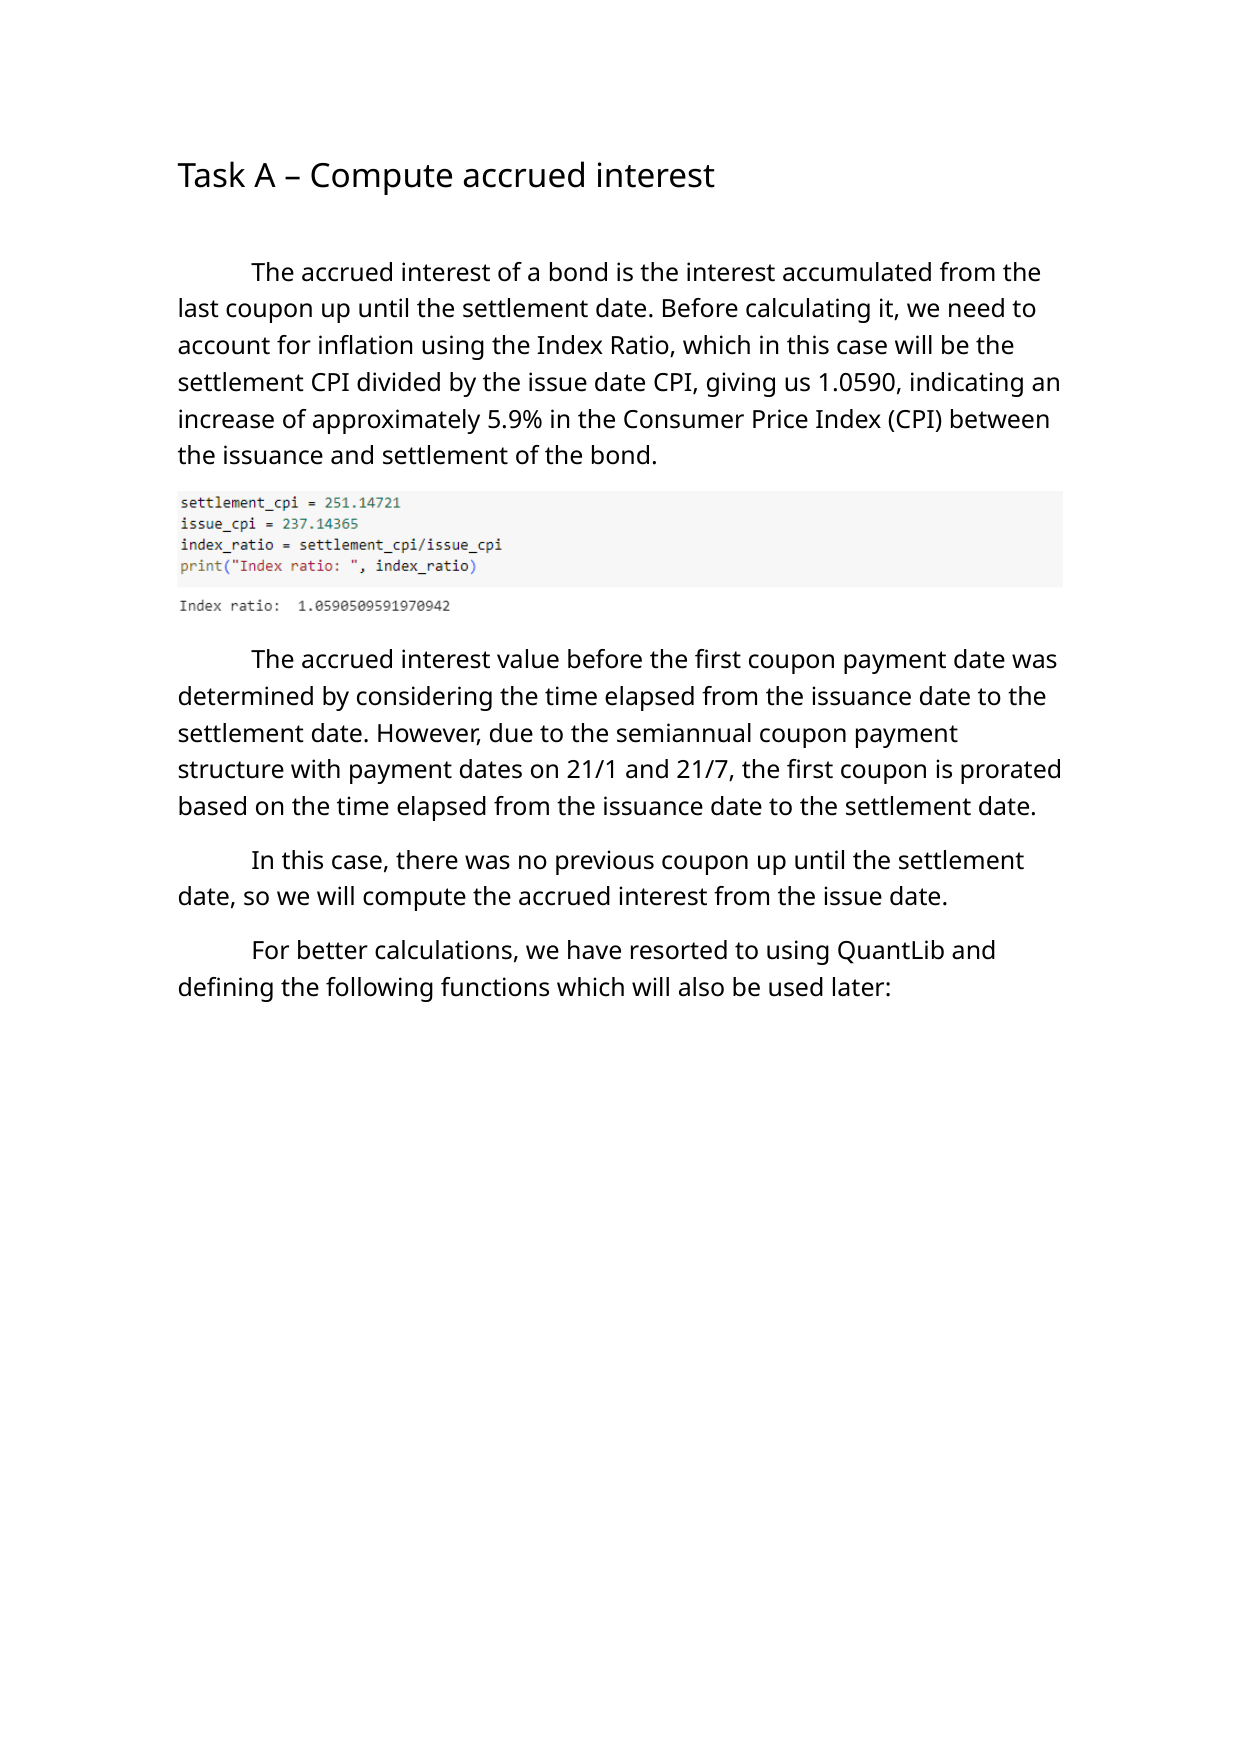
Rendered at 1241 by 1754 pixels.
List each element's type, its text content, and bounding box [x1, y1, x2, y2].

text In this case, there was no previous coupon up until the settlement date, so we will compute the accrued interest from the issue date. [177, 842, 1063, 913]
text The accrued interest of a bond is the interest accumulated from the last coupon up until the settlement date. Before calculating it, we need to account for inflation using the Index Ratio, which in this case will be the settlement CPI divided by the issue date CPI, giving us 1.0590, indicating an increase of approximately 5.9% in the Consumer Price Index (CPI) between the issuance and settlement of the bond. [177, 254, 1063, 472]
picture [177, 491, 1063, 623]
text The accrued interest value before the first coupon payment date was determined by considering the time elapsed from the issuance date to the settlement date. However, due to the semiannual coupon payment structure with payment dates on 21/1 and 21/7, the first coupon is prorated based on the time elapsed from the issuance date to the settlement date. [177, 642, 1063, 823]
subtitle Task A – Compute accrued interest [177, 152, 1063, 197]
text For better calculations, we have resorted to using QuantLib and defining the following functions which will also be used later: [177, 932, 1063, 1003]
